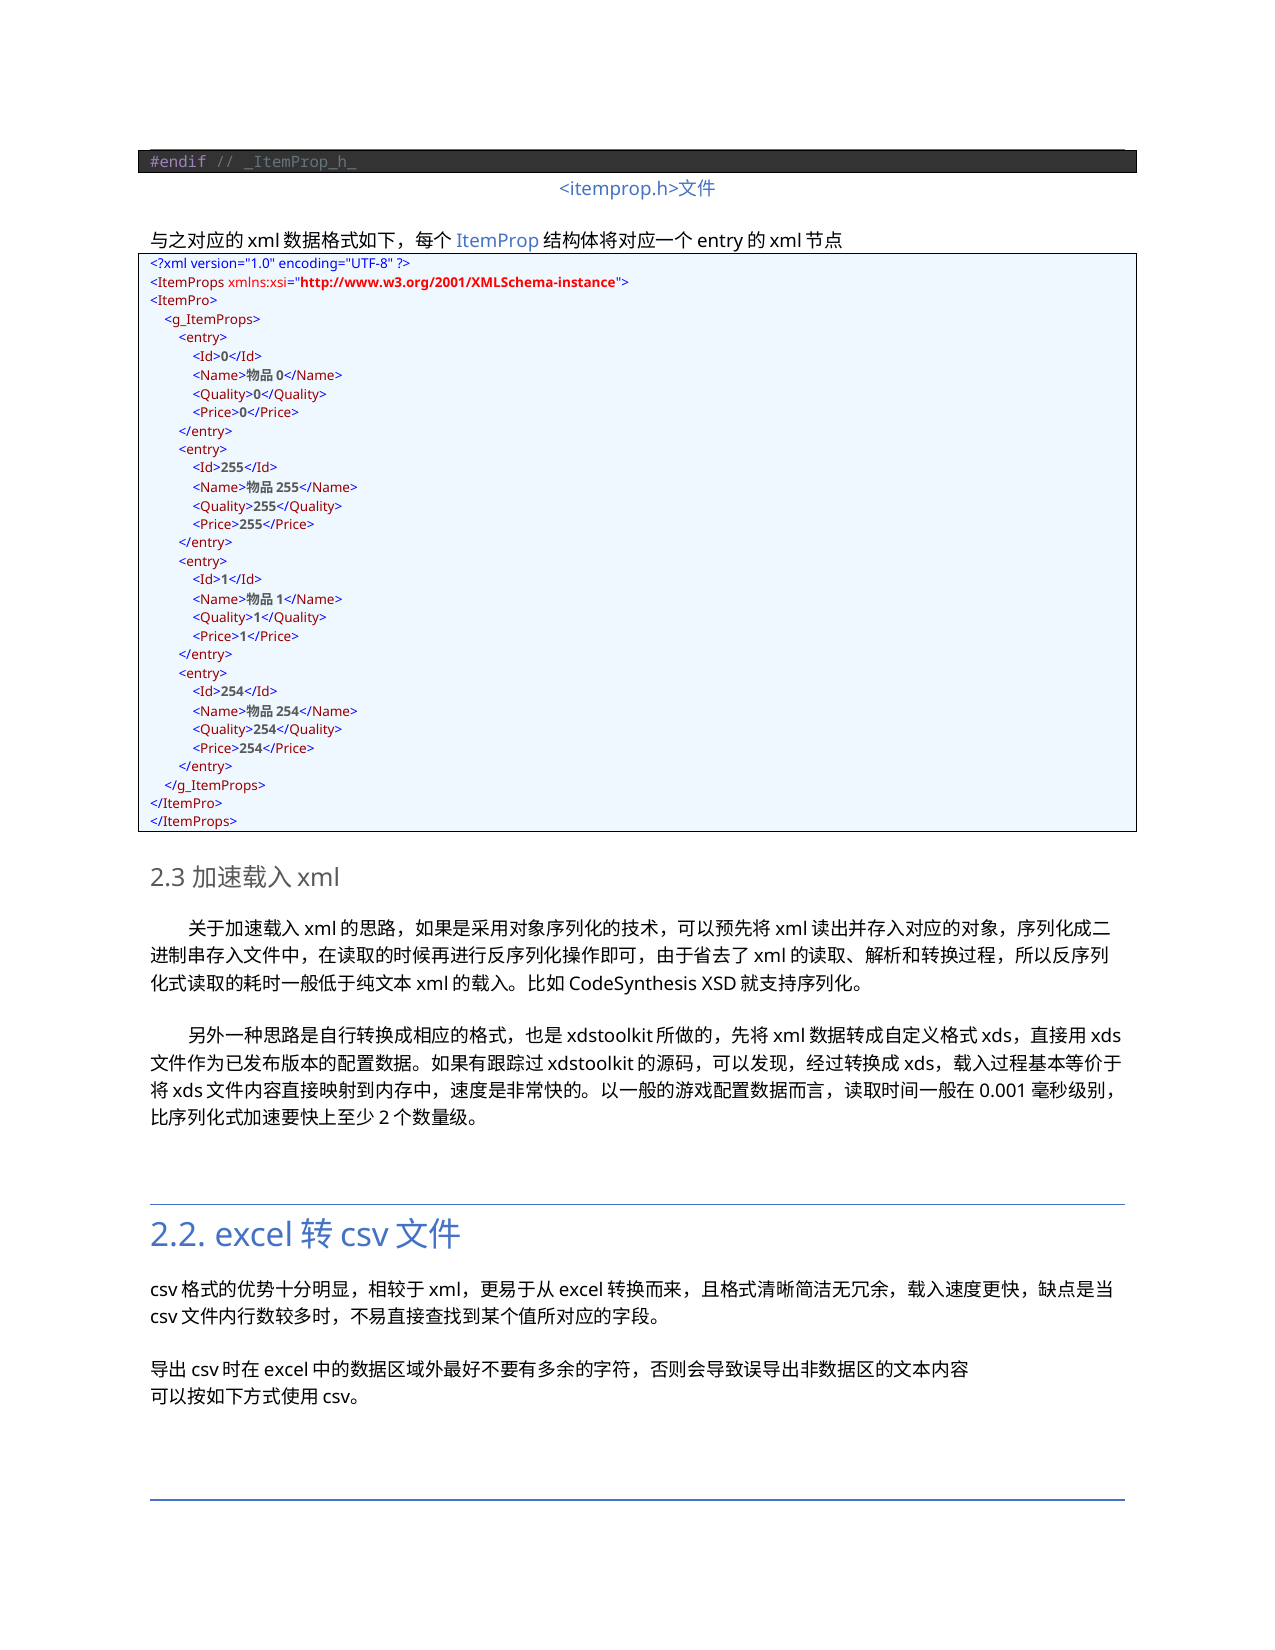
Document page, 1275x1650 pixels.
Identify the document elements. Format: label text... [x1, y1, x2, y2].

subtitle 2.3 加速载入xml [150, 857, 1125, 894]
subtitle 2.2. excel转csv文件 [150, 1205, 1125, 1256]
text 另外一种思路是自行转换成相应的格式，也是xdstoolkit所做的，先将xml数据转成自定义格式xds，直接用xds文件作为已发布版本的配置数据。如果有跟踪过xdstoolkit的源码，可以发现，经过转换成xds，载入过程基本等价于将xds文件内容直接映射到内存中，速度是非常快的。以一般的游戏配置数据而言，读取时间一般在0.001毫秒级别，比序列化式加速要快上至少2个数量级。 [150, 1021, 1125, 1130]
text <itemprop.h>文件 [150, 173, 1125, 201]
text 导出csv时在excel中的数据区域外最好不要有多余的字符，否则会导致误导出非数据区的文本内容 [150, 1354, 1125, 1382]
text 与之对应的xml数据格式如下，每个ItemProp结构体将对应一个entry的xml节点 [150, 226, 1125, 253]
text 可以按如下方式使用csv。 [150, 1382, 1125, 1409]
table_header <?xml version="1.0" encoding="UTF-8" ?> <ItemProps xmlns:xsi="http://www.w3.org/2001/XMLSchema-instance"> <ItemPro> <g_ItemProps> <entry> <Id>0</Id> <Name>物品0</Name> <Quality>0</Quality> <Price>0</Price> </entry> <entry> <Id>255</Id> <Name>物品255</Name> <Quality>255</Quality> <Price>255</Price> </entry> <entry> <Id>1</Id> <Name>物品1</Name> <Quality>1</Quality> <Price>1</Price> </entry> <entry> <Id>254</Id> <Name>物品254</Name> <Quality>254</Quality> <Price>254</Price> </entry> </g_ItemProps> </ItemPro> </ItemProps> [139, 254, 1136, 831]
text 关于加速载入xml的思路，如果是采用对象序列化的技术，可以预先将xml读出并存入对应的对象，序列化成二进制串存入文件中，在读取的时候再进行反序列化操作即可，由于省去了xml的读取、解析和转换过程，所以反序列化式读取的耗时一般低于纯文本xml的载入。比如CodeSynthesis XSD就支持序列化。 [150, 914, 1125, 995]
text csv格式的优势十分明显，相较于xml，更易于从excel转换而来，且格式清晰简洁无冗余，载入速度更快，缺点是当csv文件内行数较多时，不易直接查找到某个值所对应的字段。 [150, 1274, 1125, 1329]
